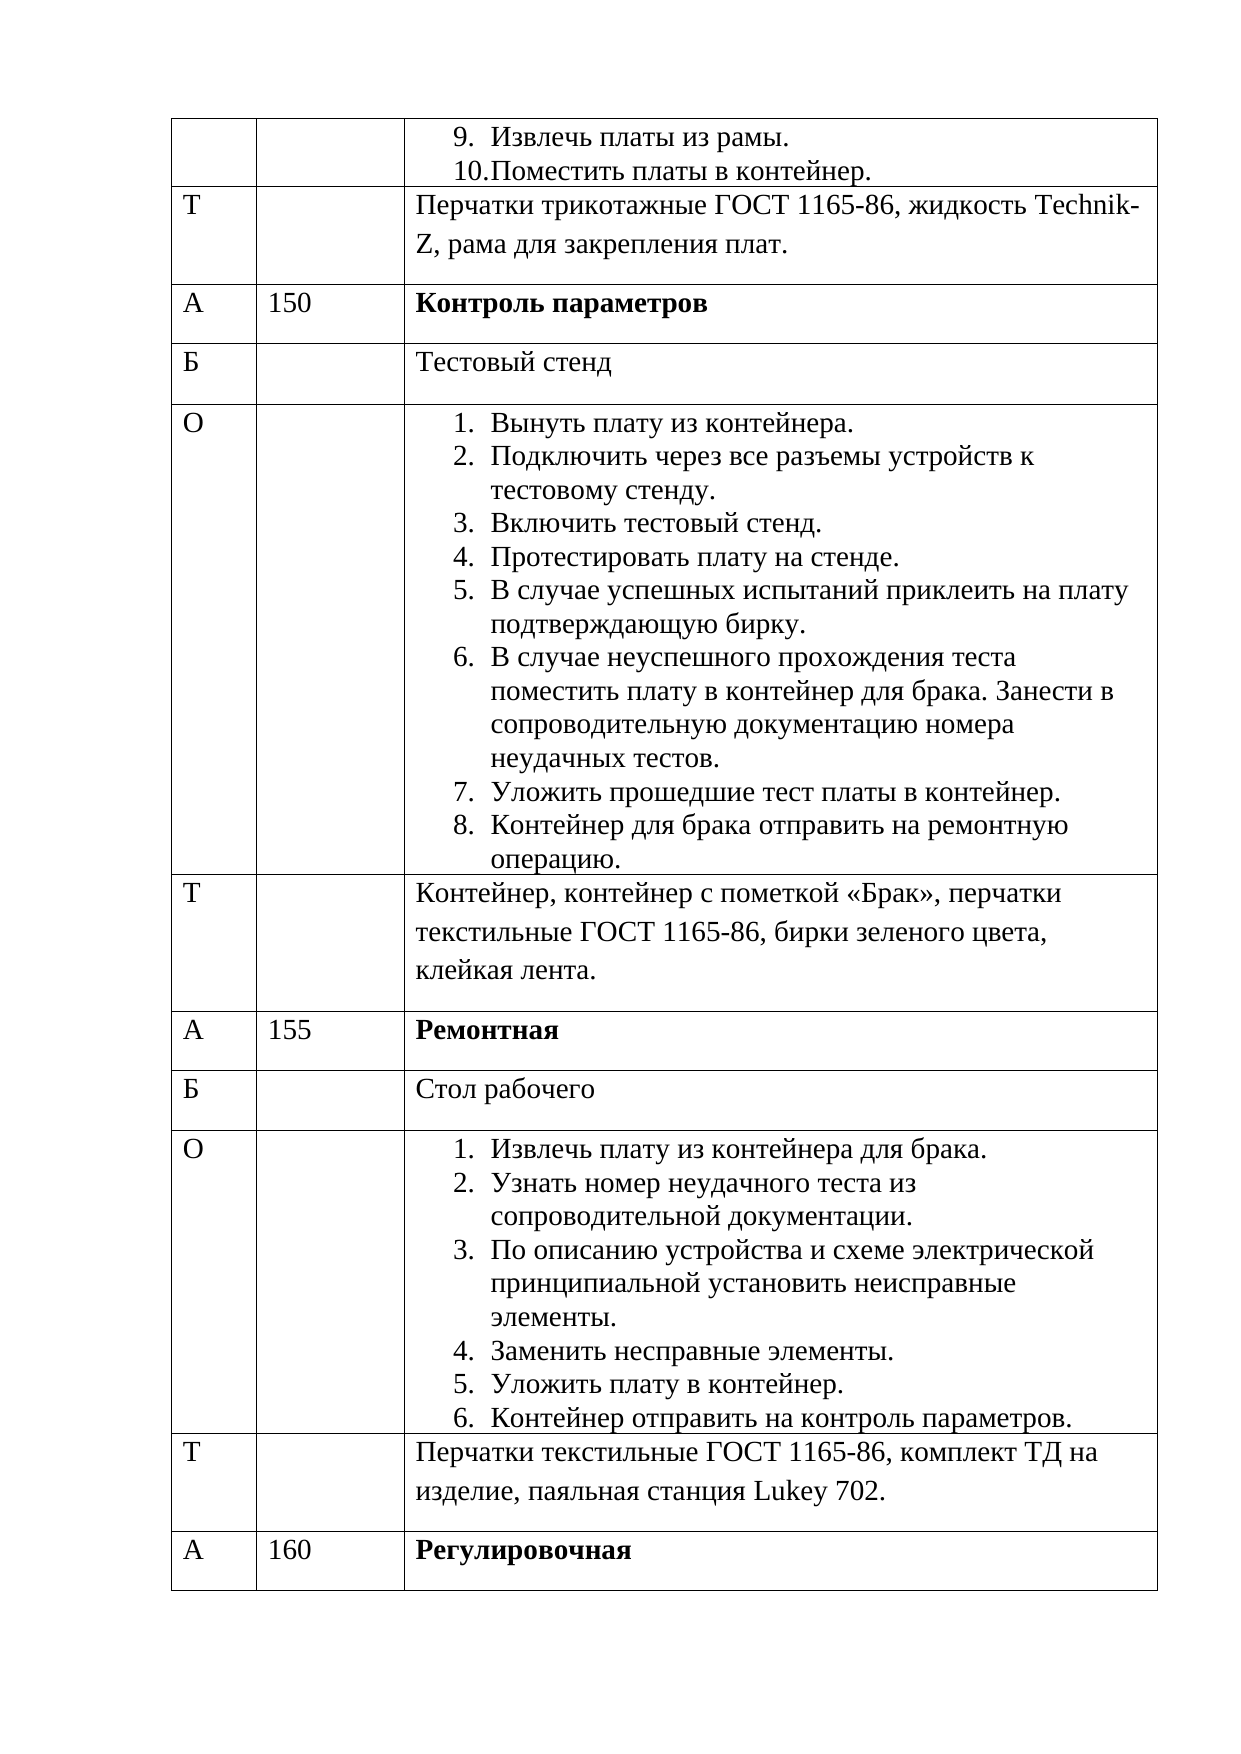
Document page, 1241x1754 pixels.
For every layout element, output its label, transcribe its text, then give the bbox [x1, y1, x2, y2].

table_cell Контроль параметров [405, 285, 1157, 343]
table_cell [405, 119, 1157, 186]
table_cell Стол рабочего [405, 1071, 1157, 1130]
table_cell Б [172, 344, 256, 404]
table_cell [257, 344, 404, 404]
table_cell А [172, 1532, 256, 1590]
table_cell Ремонтная [405, 1012, 1157, 1070]
table_cell [257, 187, 404, 284]
table_cell [257, 875, 404, 1011]
table_cell [257, 405, 404, 874]
table_cell Вынуть плату из контейнера. Подключить через все разъемы устройств к тестовому стенду. Включить тестовый стенд. Протестировать плату на стенде. В случае успешных испытаний приклеить на плату подтверждающую бирку. В случае неуспешного прохождения теста поместить плату в контейнер для брака. Занести в сопроводительную документацию номера неудачных тестов. Уложить прошедшие тест платы в контейнер. Контейнер для брака отправить на ремонтную операцию. [405, 405, 1157, 874]
table_cell Контейнер, контейнер с пометкой «Брак», перчатки текстильные ГОСТ 1165-86, бирки зеленого цвета, клейкая лента. [405, 875, 1157, 1011]
table_cell Тестовый стенд [405, 344, 1157, 404]
table_cell 155 [257, 1012, 404, 1070]
table_cell [257, 1071, 404, 1130]
table_cell А [172, 285, 256, 343]
table_cell [257, 1131, 404, 1433]
table_cell Т [172, 1434, 256, 1531]
table_cell Извлечь плату из контейнера для брака. Узнать номер неудачного теста из сопроводительной документации. По описанию устройства и схеме электрической принципиальной установить неисправные элементы. Заменить несправные элементы. Уложить плату в контейнер. Контейнер отправить на контроль параметров. [405, 1131, 1157, 1433]
table_cell Перчатки текстильные ГОСТ 1165-86, комплект ТД на изделие, паяльная станция Lukey 702. [405, 1434, 1157, 1531]
table_cell Б [172, 1071, 256, 1130]
table_cell 160 [257, 1532, 404, 1590]
table_cell Перчатки трикотажные ГОСТ 1165-86, жидкость Technik-Z, рама для закрепления плат. [405, 187, 1157, 284]
table_cell Т [172, 875, 256, 1011]
table_cell Т [172, 187, 256, 284]
table_cell А [172, 1012, 256, 1070]
table_cell О [172, 119, 256, 186]
table_cell Регулировочная [405, 1532, 1157, 1590]
table_cell [257, 119, 404, 186]
table_cell 150 [257, 285, 404, 343]
table_cell О [172, 405, 256, 874]
table_cell О [172, 1131, 256, 1433]
table_cell [257, 1434, 404, 1531]
